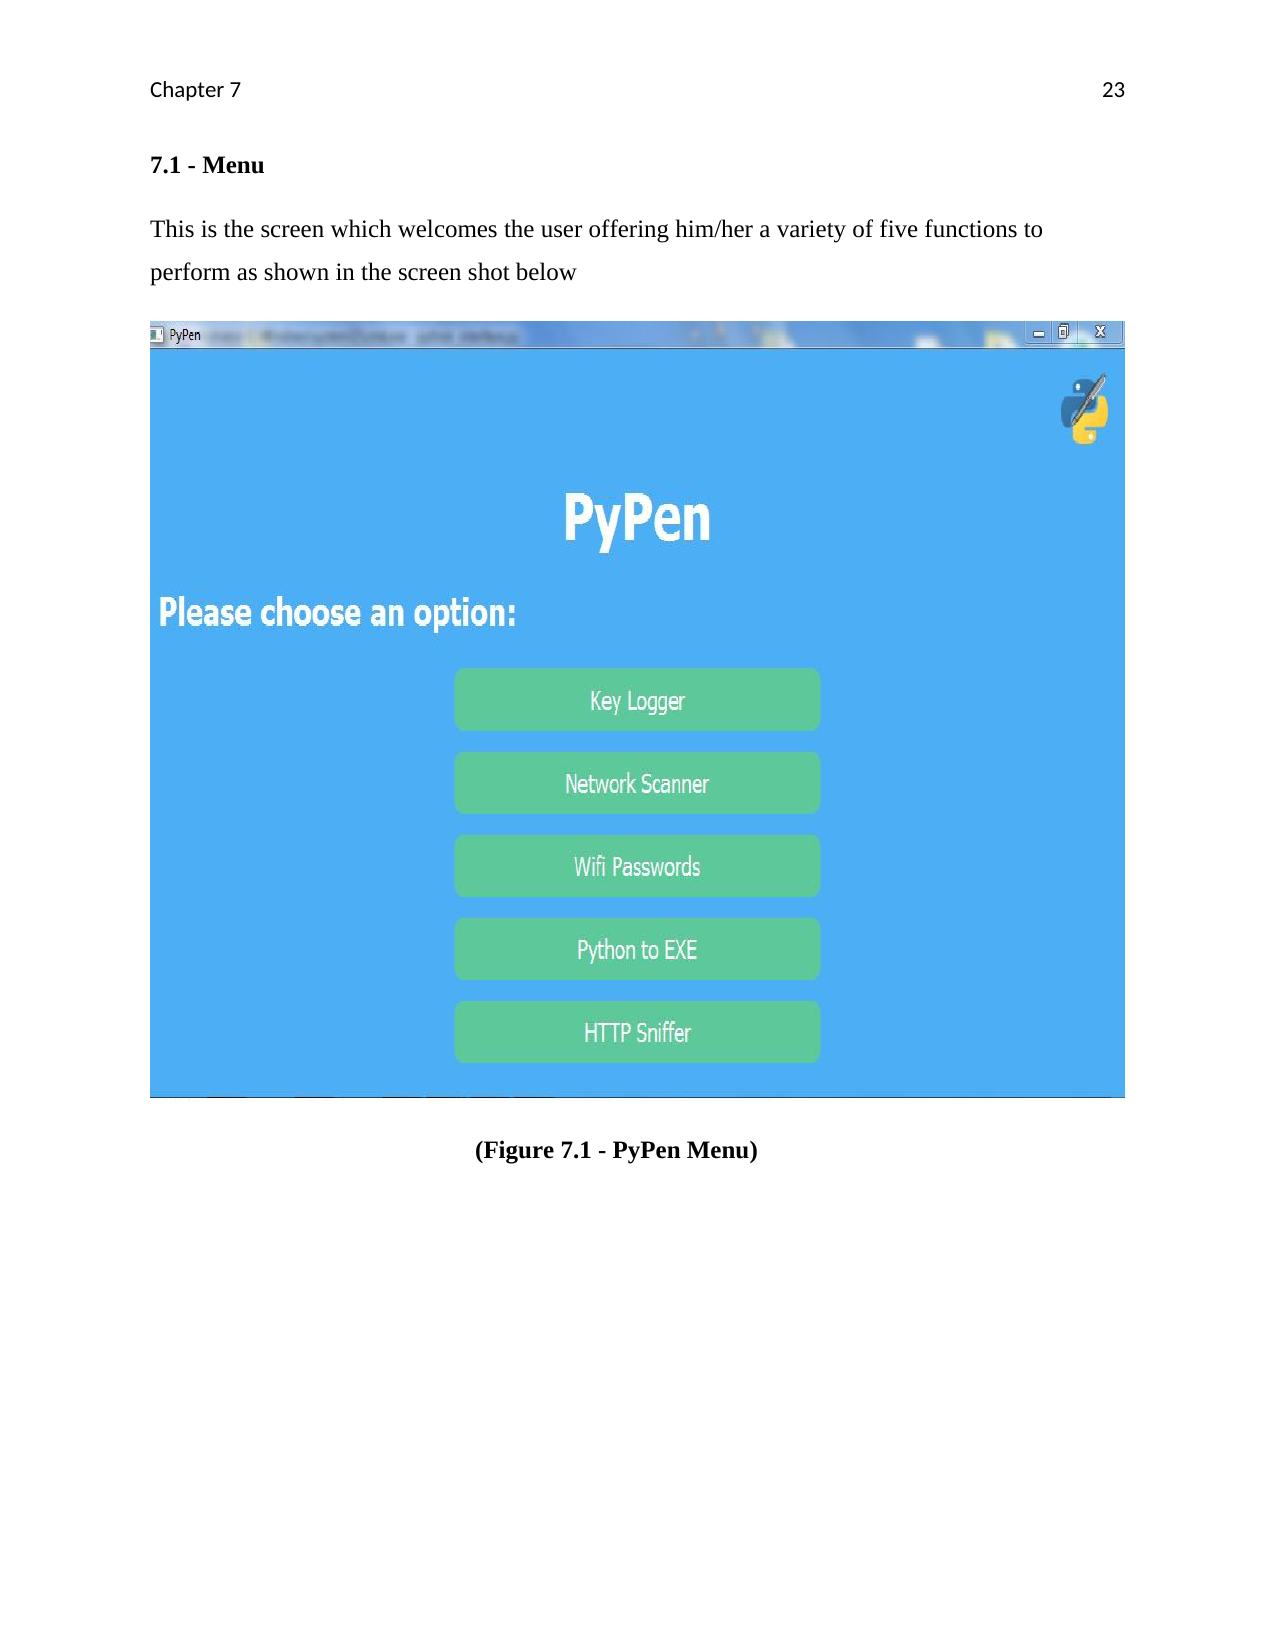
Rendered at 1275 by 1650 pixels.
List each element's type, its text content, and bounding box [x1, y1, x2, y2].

text 7.1 - Menu [150, 150, 1125, 179]
text This is the screen which welcomes the user offering him/her a variety of five functions to perform as shown in the screen shot below [150, 214, 1125, 286]
picture [150, 321, 1125, 1101]
text (Figure 7.1 - PyPen Menu) [150, 1136, 1125, 1164]
